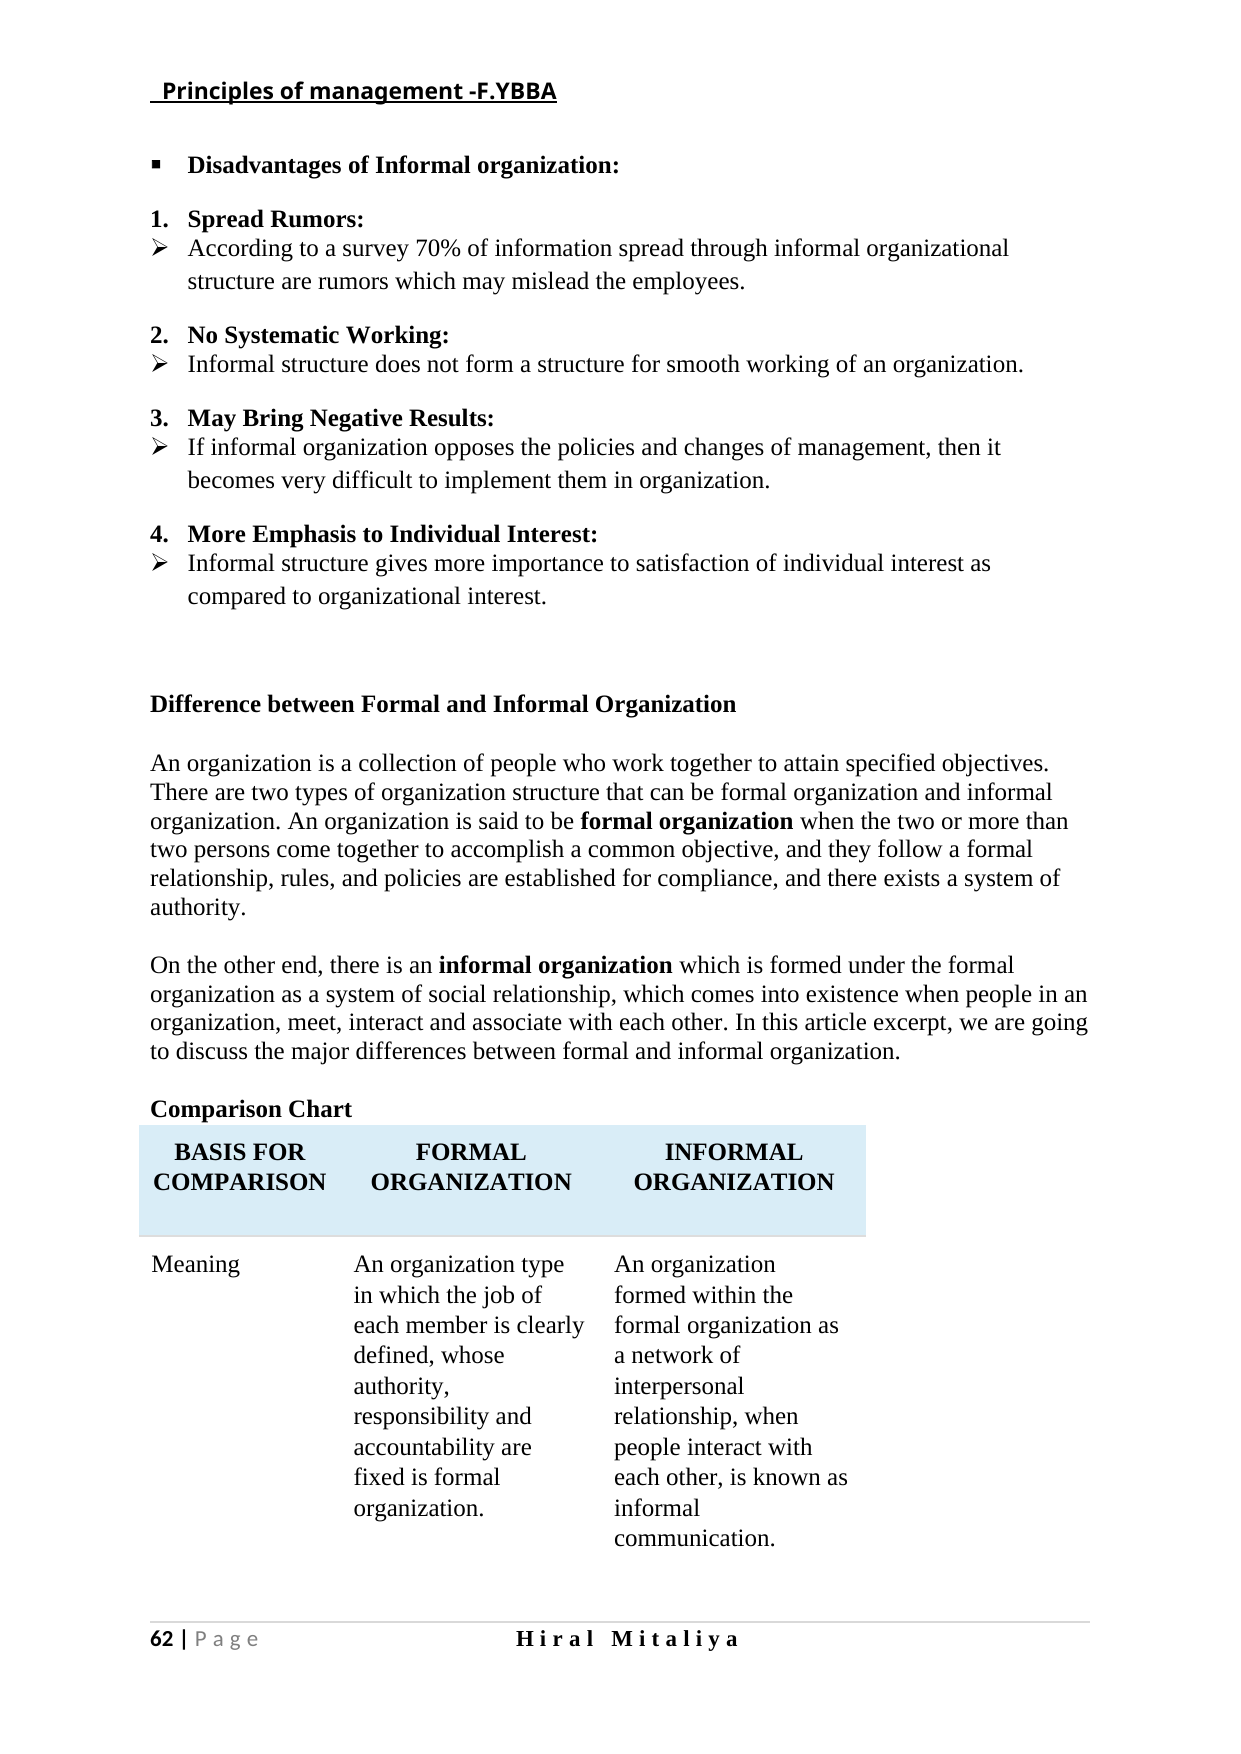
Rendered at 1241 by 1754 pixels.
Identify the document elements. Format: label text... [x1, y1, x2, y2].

list Informal structure gives more importance to satisfaction of individual interest as compared to organizational interest. [150, 548, 1090, 610]
list Disadvantages of Informal organization: [150, 150, 1090, 179]
list According to a survey 70% of information spread through informal organizational structure are rumors which may mislead the employees. [150, 233, 1090, 295]
subtitle Comparison Chart [150, 1094, 1090, 1123]
text On the other end, there is an informal organization which is formed under the formal organization as a system of social relationship, which comes into existence when people in an organization, meet, interact and associate with each other. In this article excerpt, we are going to discuss the major differences between formal and informal organization. [150, 950, 1090, 1065]
table_header FORMAL ORGANIZATION [341, 1125, 601, 1235]
subtitle Difference between Formal and Informal Organization [150, 689, 1090, 717]
list No Systematic Working: [150, 299, 1090, 349]
table_cell An organization type in which the job of each member is clearly defined, whose authority, responsibility and accountability are fixed is formal organization. [341, 1237, 601, 1591]
table_cell An organization formed within the formal organization as a network of interpersonal relationship, when people interact with each other, is known as informal communication. [601, 1237, 866, 1591]
text An organization is a collection of people who work together to attain specified objectives. There are two types of organization structure that can be formal organization and informal organization. An organization is said to be formal organization when the two or more than two persons come together to accomplish a common objective, and they follow a formal relationship, rules, and policies are established for compliance, and there exists a system of authority. [150, 748, 1090, 921]
list Informal structure does not form a structure for smooth working of an organization. [150, 349, 1090, 378]
list May Bring Negative Results: [150, 382, 1090, 432]
list If informal organization opposes the policies and changes of management, then it becomes very difficult to implement them in organization. [150, 432, 1090, 494]
list Spread Rumors: [150, 183, 1090, 233]
table_header INFORMAL ORGANIZATION [601, 1125, 866, 1235]
table_cell Meaning [139, 1237, 341, 1591]
list More Emphasis to Individual Interest: [150, 498, 1090, 548]
table_header BASIS FOR COMPARISON [139, 1125, 341, 1235]
